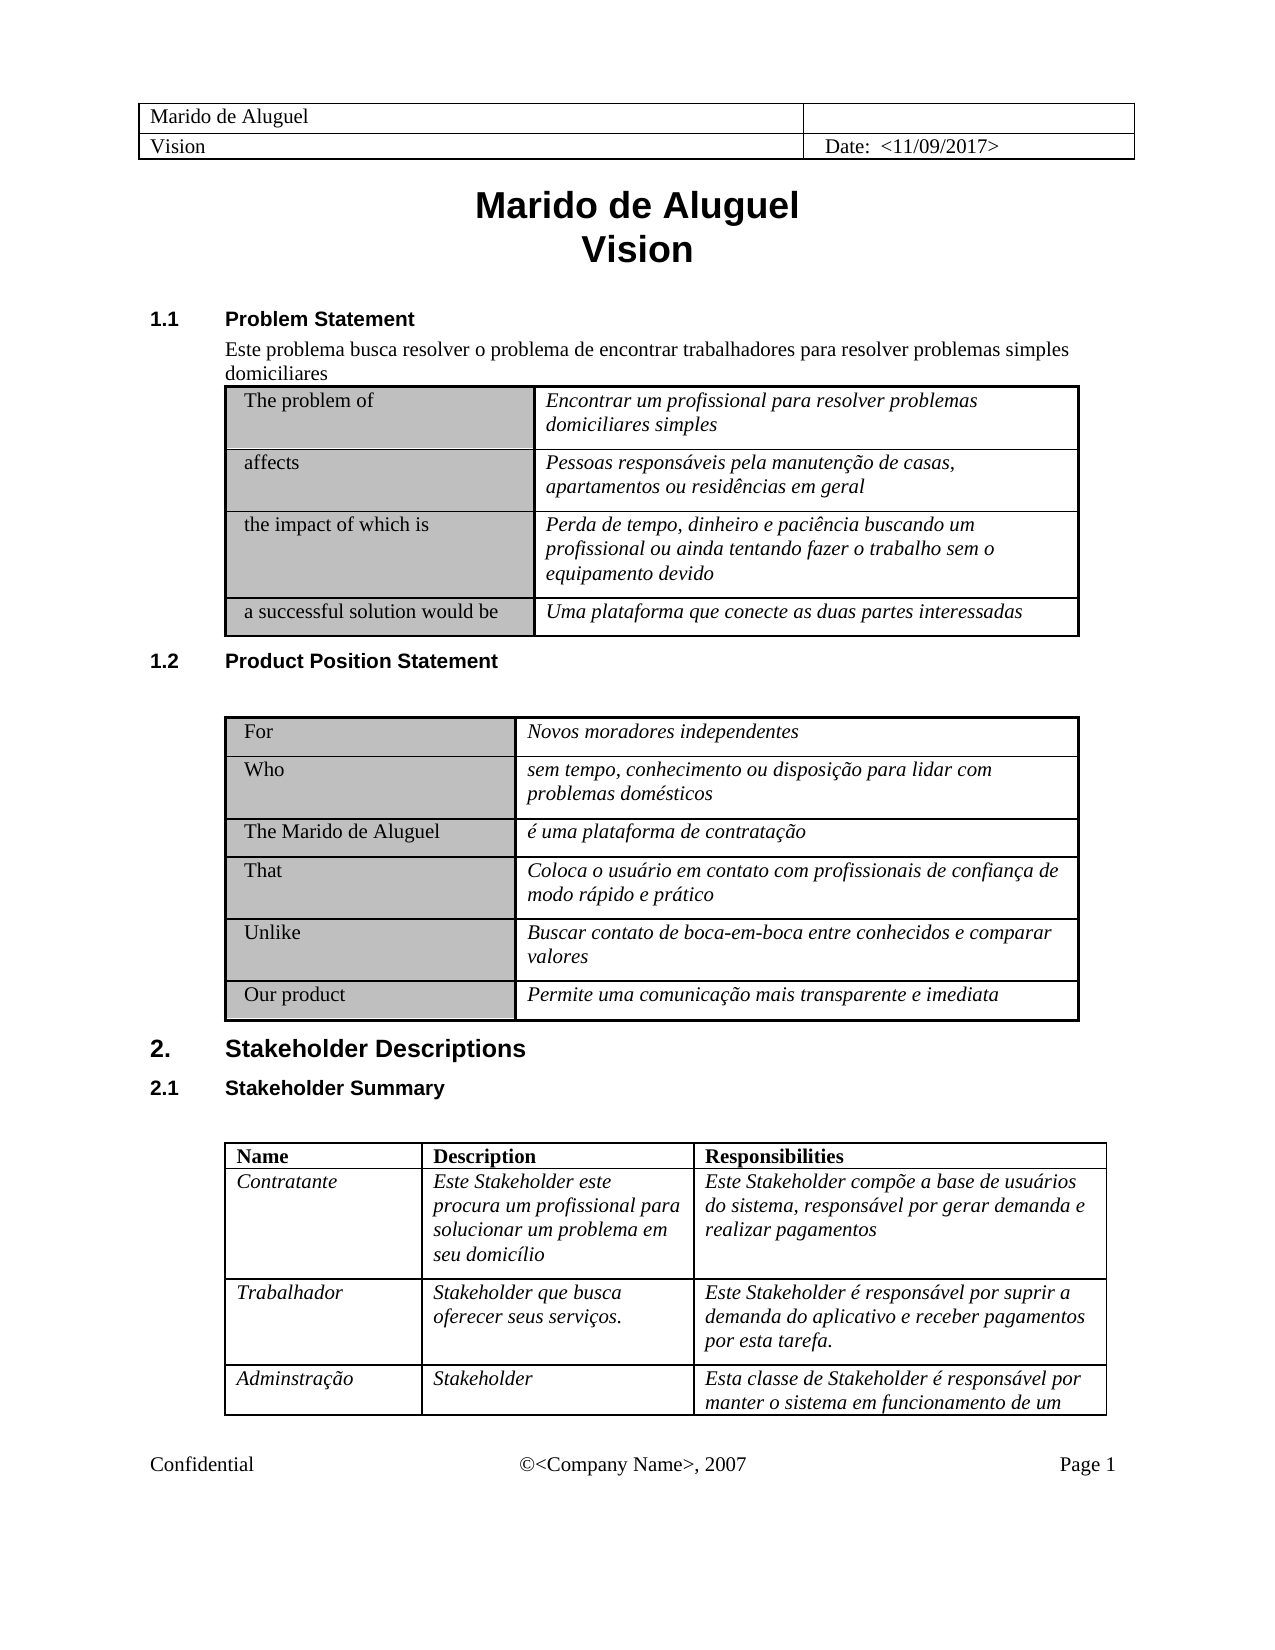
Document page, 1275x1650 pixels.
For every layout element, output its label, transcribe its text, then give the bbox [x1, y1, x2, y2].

subtitle Stakeholder Summary [150, 1075, 1125, 1099]
table_cell Adminstração [226, 1366, 421, 1414]
table_cell Pessoas responsáveis pela manutenção de casas, apartamentos ou residências em geral [536, 450, 1077, 511]
table_header Name [226, 1144, 421, 1168]
table_cell Este Stakeholder compõe a base de usuários do sistema, responsável por gerar demanda e realizar pagamentos [695, 1169, 1106, 1278]
table_cell That [227, 858, 514, 918]
subtitle Stakeholder Descriptions [150, 1034, 1125, 1063]
table_cell Contratante [226, 1169, 421, 1278]
table_cell a successful solution would be [227, 599, 533, 635]
table_cell Coloca o usuário em contato com profissionais de confiança de modo rápido e prático [517, 858, 1077, 918]
table_header Description [423, 1144, 693, 1168]
table_cell The Marido de Aluguel [227, 820, 514, 856]
table_cell Buscar contato de boca-em-boca entre conhecidos e comparar valores [517, 920, 1077, 980]
table_cell Our product [227, 982, 514, 1018]
table_cell affects [227, 450, 533, 511]
table_header The problem of [227, 388, 533, 448]
table_header Encontrar um profissional para resolver problemas domiciliares simples [536, 388, 1077, 448]
table_header Responsibilities [695, 1144, 1106, 1168]
table_cell sem tempo, conhecimento ou disposição para lidar com problemas domésticos [517, 757, 1077, 818]
table_cell the impact of which is [227, 512, 533, 597]
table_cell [695, 1366, 1106, 1414]
table_cell Este Stakeholder este procura um profissional para solucionar um problema em seu domicílio [423, 1169, 693, 1278]
table_cell Trabalhador [226, 1280, 421, 1364]
table_header Novos moradores independentes [517, 719, 1077, 756]
table_cell é uma plataforma de contratação [517, 820, 1077, 856]
title Marido de Aluguel [150, 184, 1125, 227]
subtitle Product Position Statement [150, 649, 1125, 673]
text Este problema busca resolver o problema de encontrar trabalhadores para resolver problemas simples domiciliares [225, 337, 1125, 385]
table_cell Unlike [227, 920, 514, 980]
table_header For [227, 719, 514, 756]
table_cell Stakeholder [423, 1366, 693, 1414]
table_cell Este Stakeholder é responsável por suprir a demanda do aplicativo e receber pagamentos por esta tarefa. [695, 1280, 1106, 1364]
table_cell Perda de tempo, dinheiro e paciência buscando um profissional ou ainda tentando fazer o trabalho sem o equipamento devido [536, 512, 1077, 597]
table_cell Stakeholder que busca oferecer seus serviços. [423, 1280, 693, 1364]
table_cell Permite uma comunicação mais transparente e imediata [517, 982, 1077, 1018]
title Vision [150, 227, 1125, 270]
table_cell Uma plataforma que conecte as duas partes interessadas [536, 599, 1077, 635]
subtitle Problem Statement [150, 306, 1125, 330]
table_cell Who [227, 757, 514, 818]
